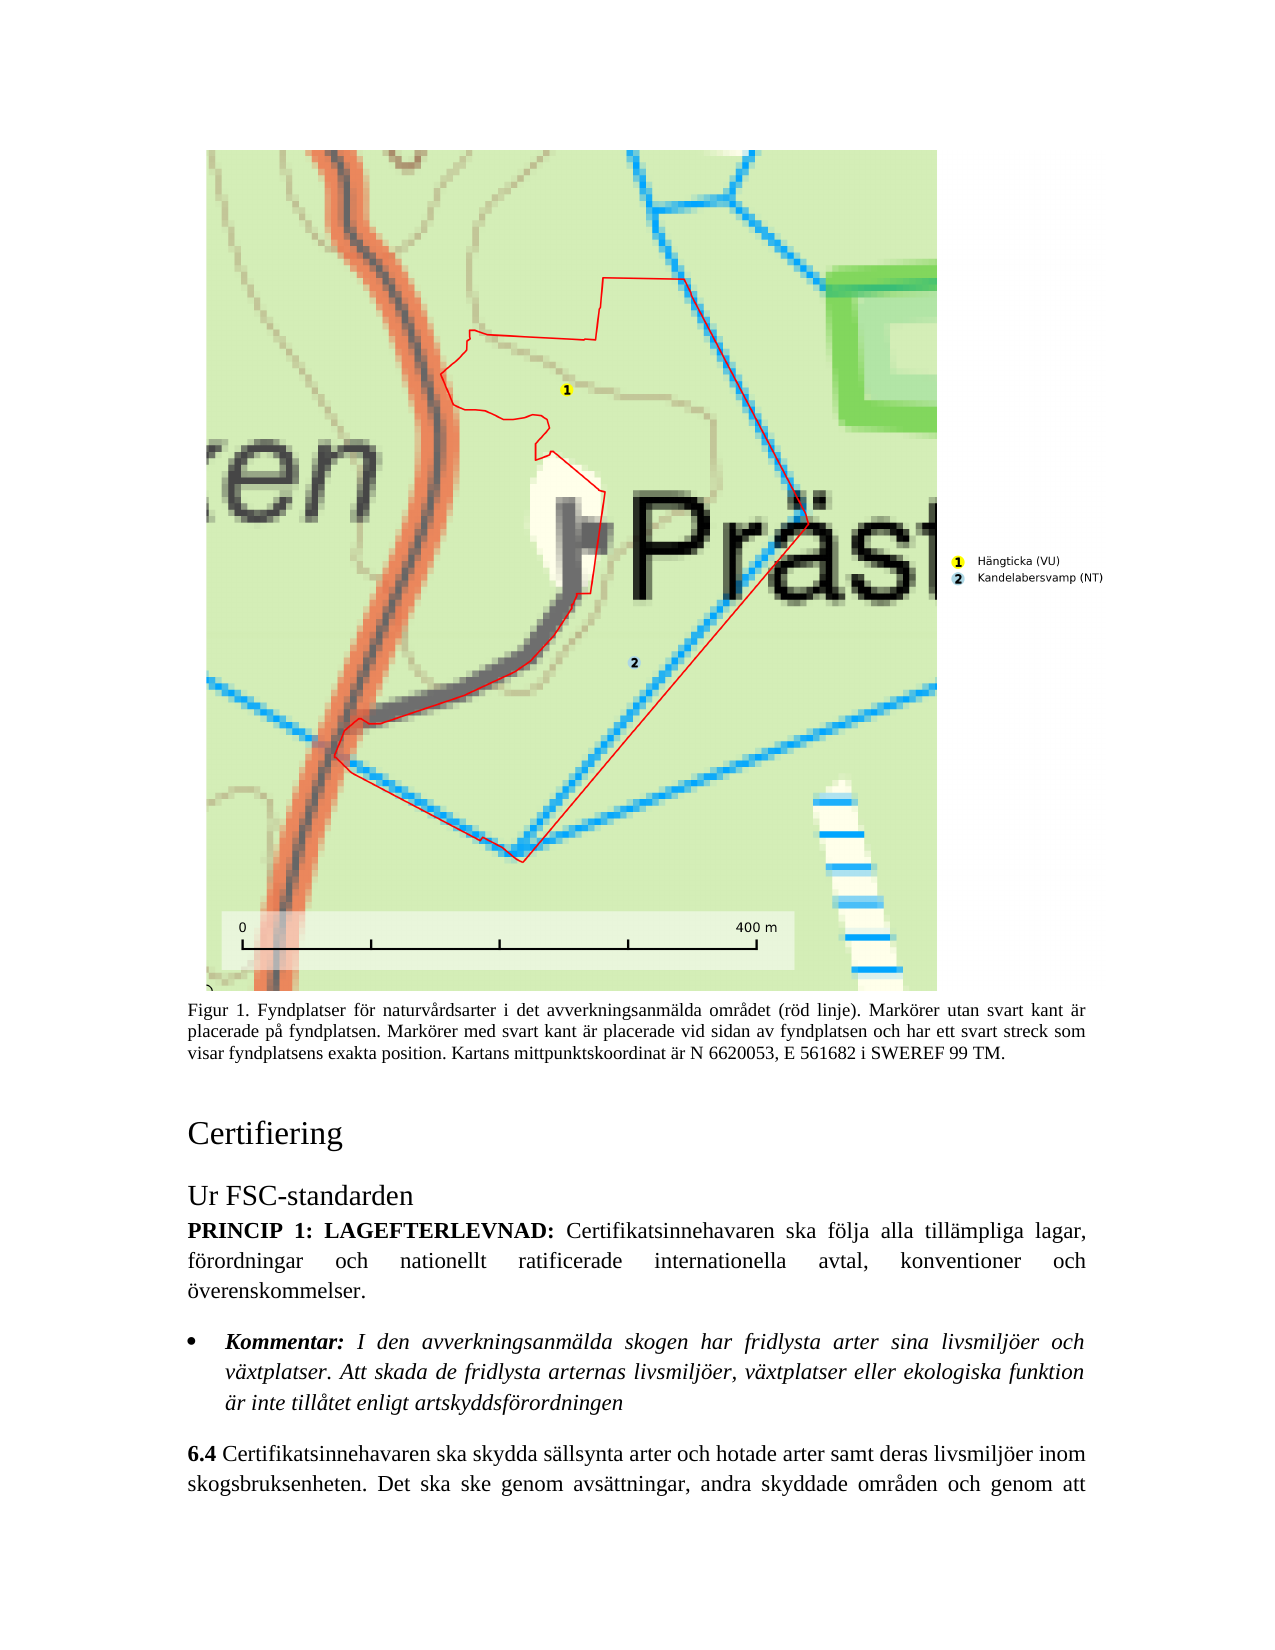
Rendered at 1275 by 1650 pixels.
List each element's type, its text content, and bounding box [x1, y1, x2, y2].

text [187, 1439, 1087, 1496]
text PRINCIP 1: LAGEFTERLEVNAD: Certifikatsinnehavaren ska följa alla tillämpliga lagar, förordningar och nationellt ratificerade internationella avtal, konventioner och överenskommelser. [187, 1217, 1087, 1303]
list Kommentar: I den avverkningsanmälda skogen har fridlysta arter sina livsmiljöer och växtplatser. Att skada de fridlysta arternas livsmiljöer, växtplatser eller ekologiska funktion är inte tillåtet enligt artskyddsförordningen [187, 1328, 1087, 1415]
subtitle Certifiering [187, 1113, 1087, 1152]
subtitle Ur FSC-standarden [187, 1178, 1087, 1212]
text Figur 1. Fyndplatser för naturvårdsarter i det avverkningsanmälda området (röd linje). Markörer utan svart kant är placerade på fyndplatsen. Markörer med svart kant är placerade vid sidan av fyndplatsen och har ett svart streck som visar fyndplatsens exakta position. Kartans mittpunktskoordinat är N 6620053, E 561682 i SWEREF 99 TM. [187, 998, 1087, 1063]
picture [206, 150, 1107, 991]
